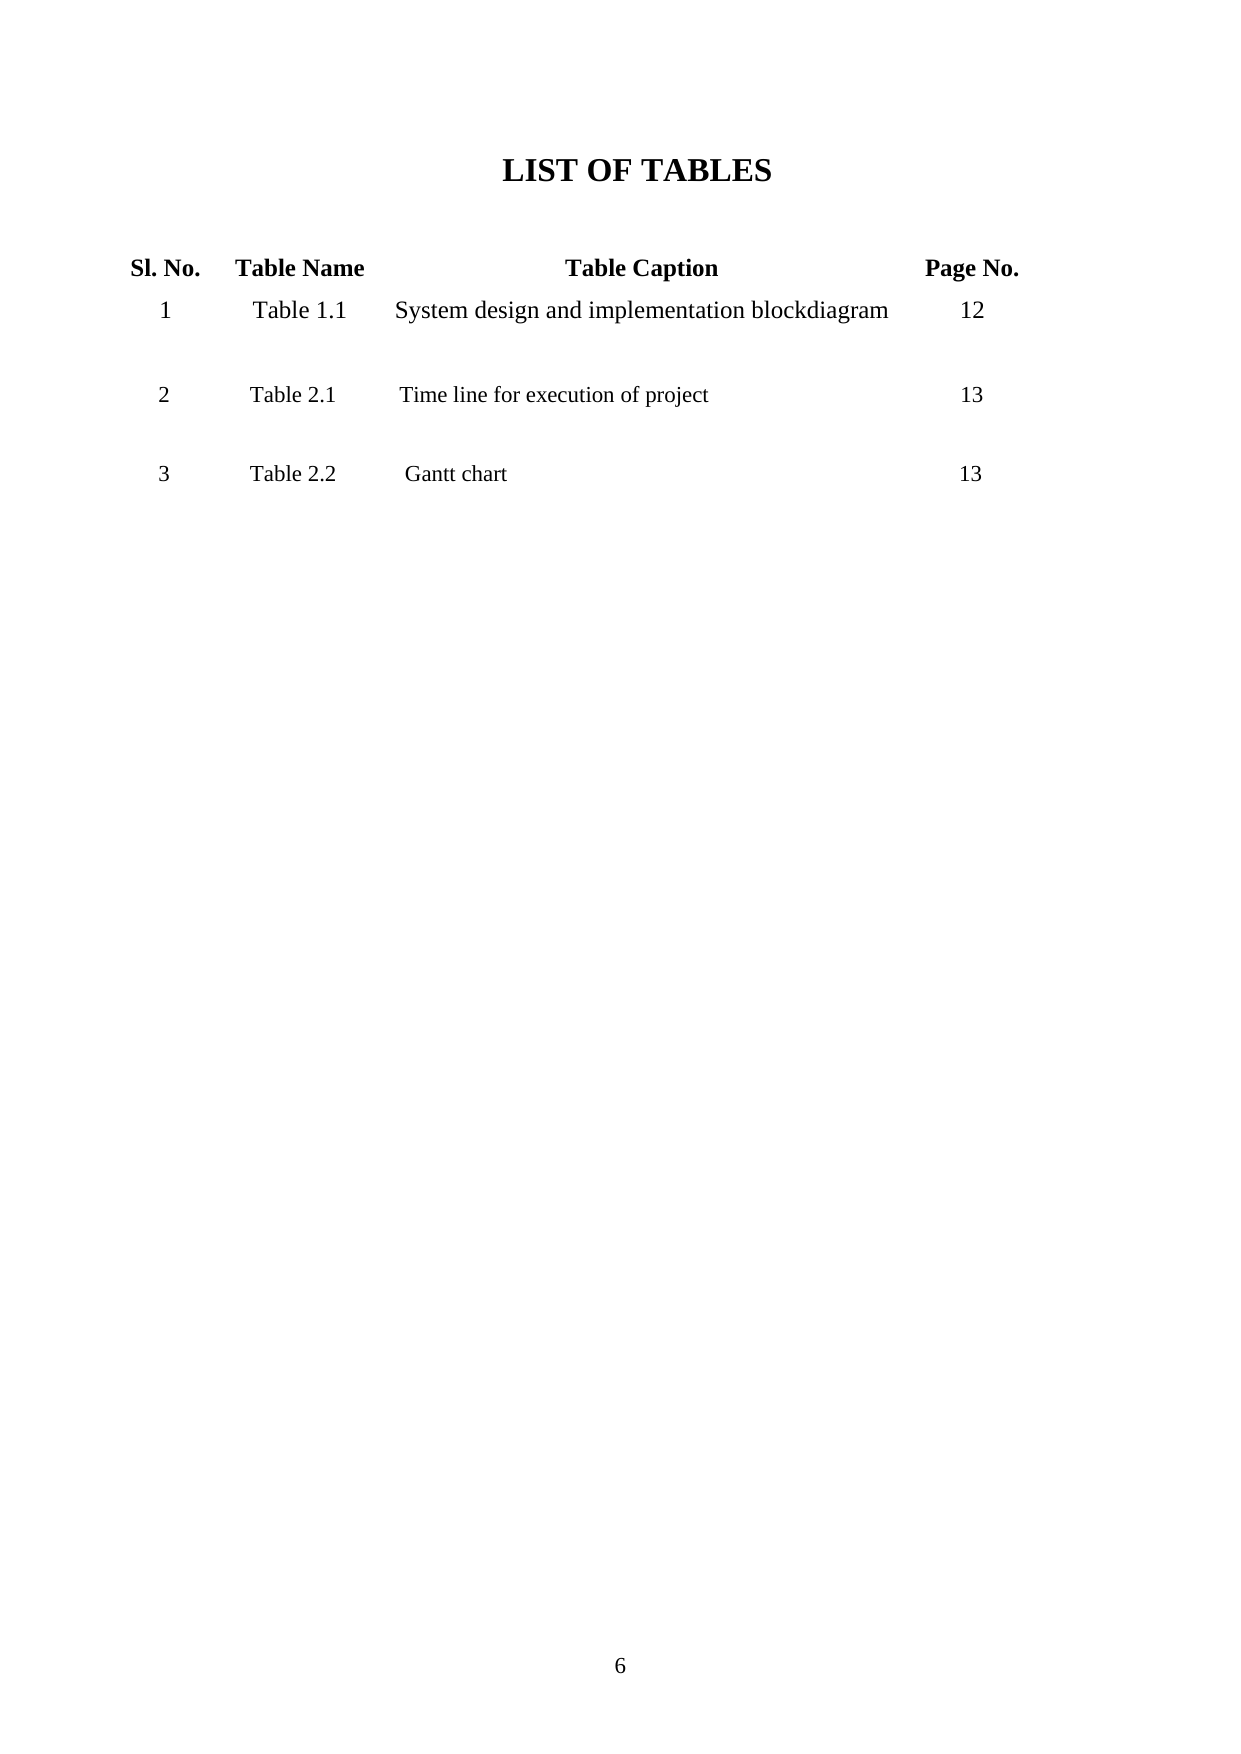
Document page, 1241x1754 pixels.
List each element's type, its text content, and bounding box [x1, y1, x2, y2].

table_header Sl. No. [113, 253, 218, 295]
text 2 Table 2.1 Time line for execution of project 13 [112, 381, 1128, 407]
table_cell Table 1.1 [218, 295, 381, 381]
table_cell 1 [113, 295, 218, 381]
text 3 Table 2.2 Gantt chart 13 [112, 460, 1128, 486]
table_cell 12 [902, 295, 1042, 381]
text LIST OF TABLES [112, 150, 1128, 188]
table_header Page No. [902, 253, 1042, 295]
table_header Table Caption [381, 253, 902, 295]
table_header Table Name [218, 253, 381, 295]
table_cell System design and implementation blockdiagram [381, 295, 902, 381]
